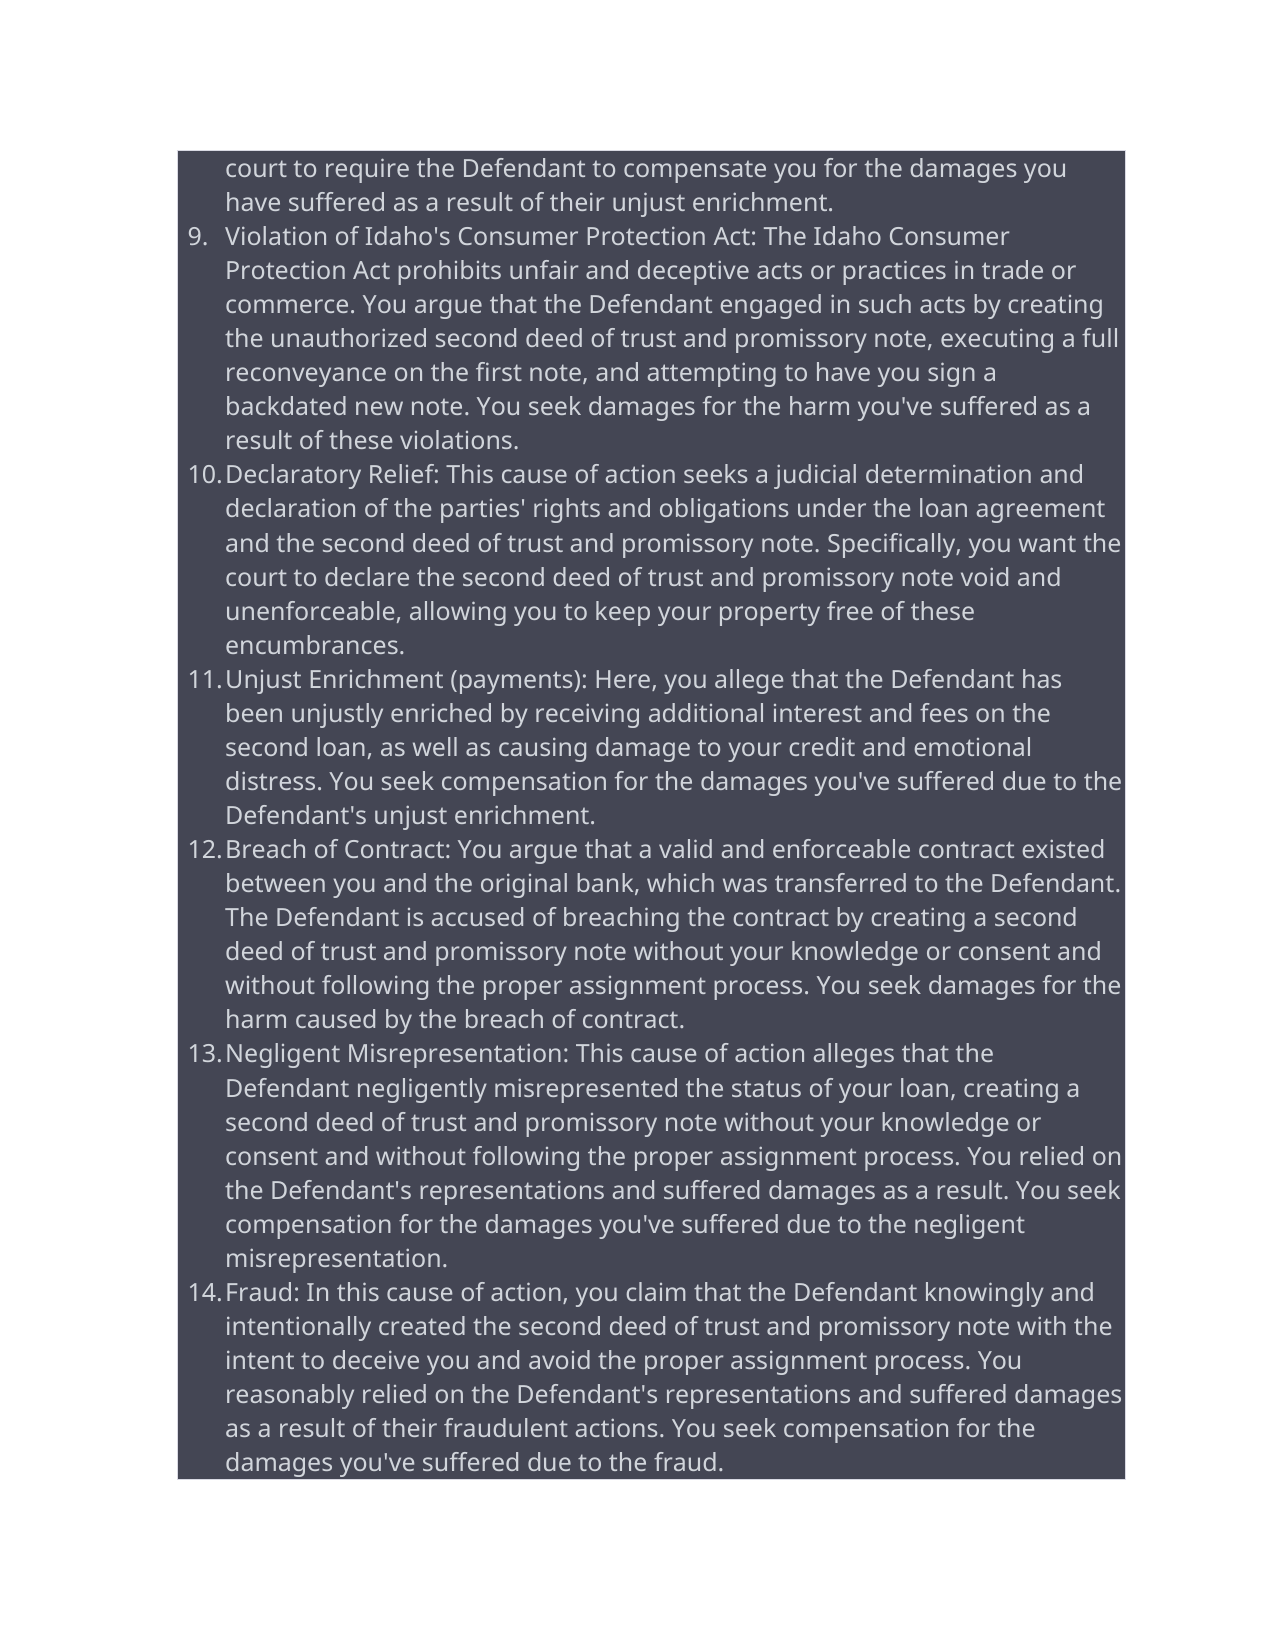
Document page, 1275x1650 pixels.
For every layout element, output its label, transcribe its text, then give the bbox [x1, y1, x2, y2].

list Violation of Idaho's Consumer Protection Act: The Idaho Consumer Protection Act prohibits unfair and deceptive acts or practices in trade or commerce. You argue that the Defendant engaged in such acts by creating the unauthorized second deed of trust and promissory note, executing a full reconveyance on the first note, and attempting to have you sign a backdated new note. You seek damages for the harm you've suffered as a result of these violations. [178, 218, 1125, 457]
list Unjust Enrichment (payments): Here, you allege that the Defendant has been unjustly enriched by receiving additional interest and fees on the second loan, as well as causing damage to your credit and emotional distress. You seek compensation for the damages you've suffered due to the Defendant's unjust enrichment. [178, 661, 1125, 831]
list Negligent Misrepresentation: This cause of action alleges that the Defendant negligently misrepresented the status of your loan, creating a second deed of trust and promissory note without your knowledge or consent and without following the proper assignment process. You relied on the Defendant's representations and suffered damages as a result. You seek compensation for the damages you've suffered due to the negligent misrepresentation. [178, 1036, 1125, 1274]
list Breach of Contract: You argue that a valid and enforceable contract existed between you and the original bank, which was transferred to the Defendant. The Defendant is accused of breaching the contract by creating a second deed of trust and promissory note without your knowledge or consent and without following the proper assignment process. You seek damages for the harm caused by the breach of contract. [178, 831, 1125, 1036]
list Fraud: In this cause of action, you claim that the Defendant knowingly and intentionally created the second deed of trust and promissory note with the intent to deceive you and avoid the proper assignment process. You reasonably relied on the Defendant's representations and suffered damages as a result of their fraudulent actions. You seek compensation for the damages you've suffered due to the fraud. [178, 1274, 1125, 1479]
list Declaratory Relief: This cause of action seeks a judicial determination and declaration of the parties' rights and obligations under the loan agreement and the second deed of trust and promissory note. Specifically, you want the court to declare the second deed of trust and promissory note void and unenforceable, allowing you to keep your property free of these encumbrances. [178, 457, 1125, 661]
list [178, 151, 1125, 218]
